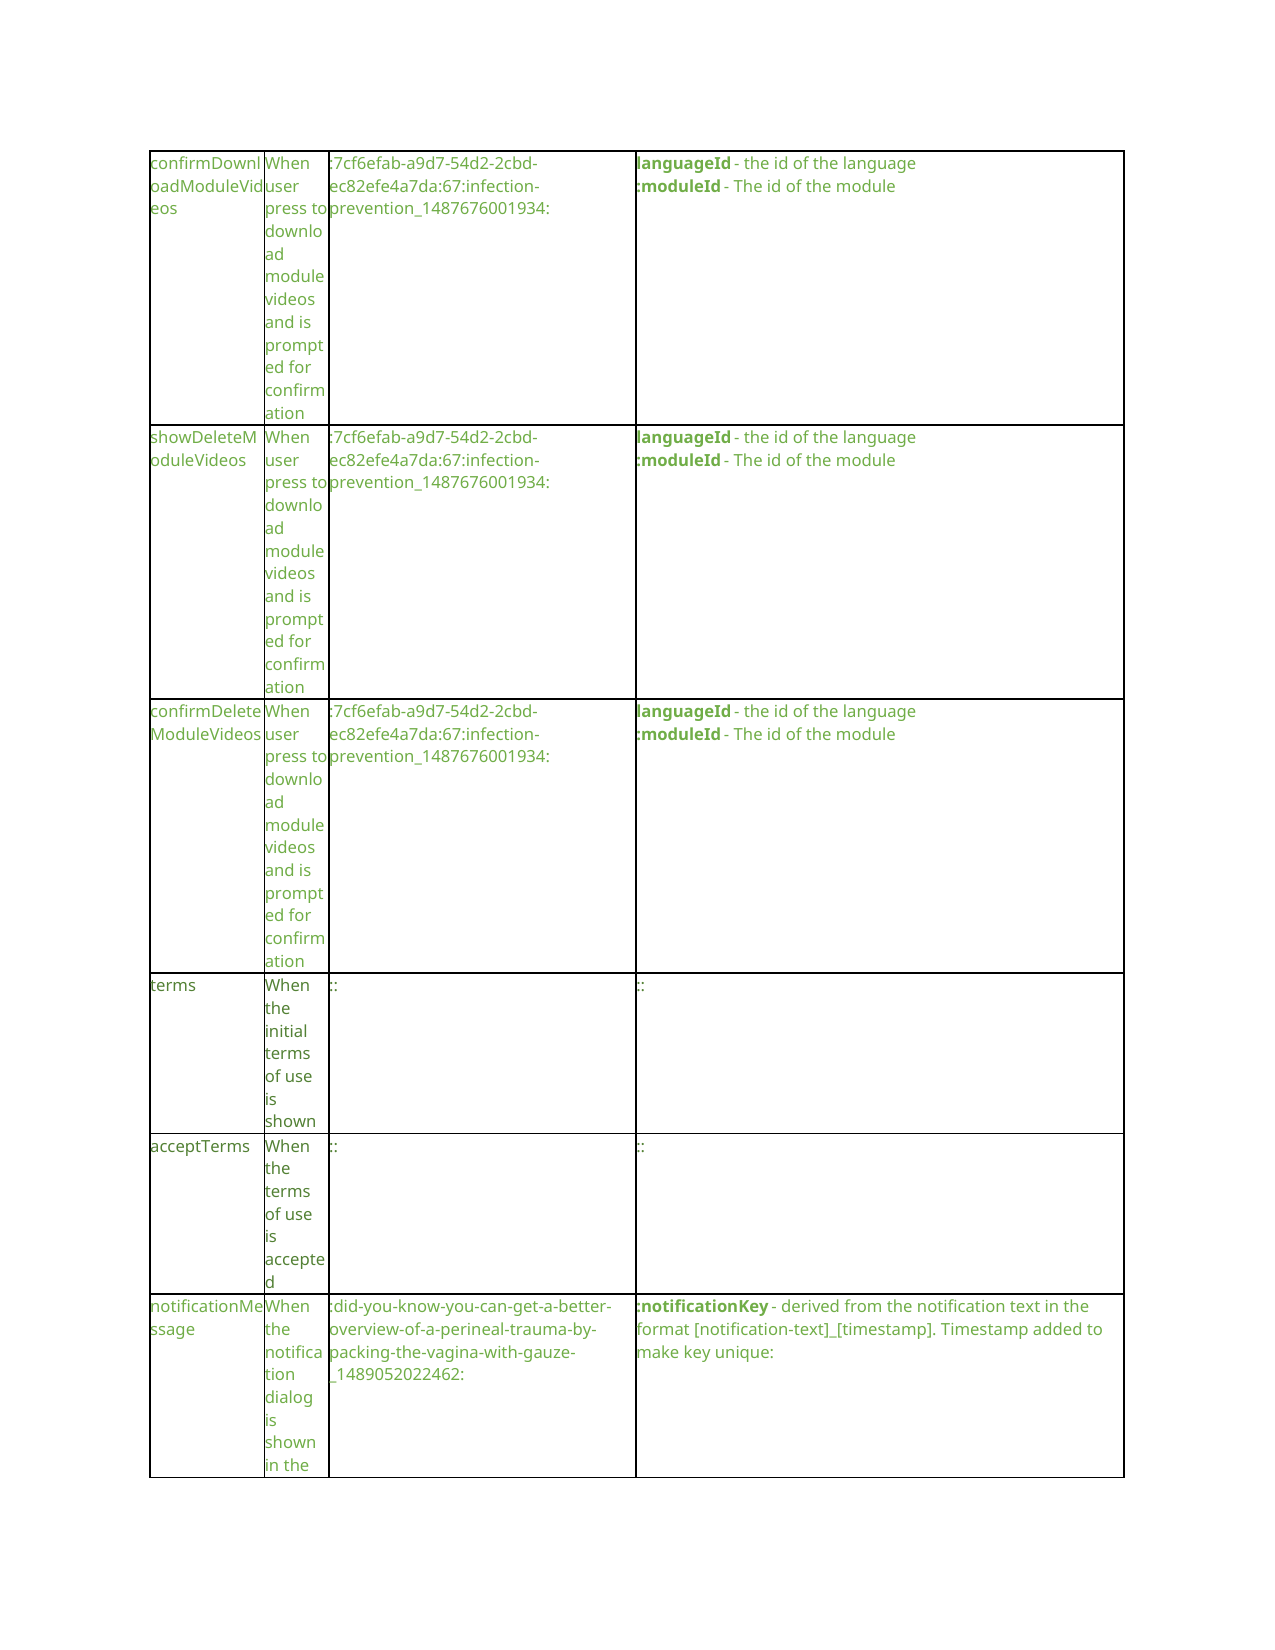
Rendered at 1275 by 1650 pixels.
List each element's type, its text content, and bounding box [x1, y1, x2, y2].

table_cell notificationMessage [151, 1295, 264, 1476]
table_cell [637, 152, 1123, 424]
table_cell :: [330, 1134, 635, 1293]
table_cell acceptTerms [151, 1134, 264, 1293]
table_cell terms [151, 974, 264, 1133]
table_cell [265, 1295, 328, 1476]
table_cell confirmDownloadModuleVideos [151, 152, 264, 424]
table_cell When user press to download module videos and is prompted for confirmation [265, 700, 328, 972]
table_cell :7cf6efab-a9d7-54d2-2cbd-ec82efe4a7da:67:infection-prevention_1487676001934: [330, 426, 635, 698]
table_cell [330, 152, 635, 424]
table_cell showDeleteModuleVideos [151, 426, 264, 698]
table_cell When the initial terms of use is shown [265, 974, 328, 1133]
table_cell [265, 152, 328, 424]
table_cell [637, 1295, 1123, 1476]
table_cell When user press to download module videos and is prompted for confirmation [265, 426, 328, 698]
table_cell :: [330, 974, 635, 1133]
table_cell languageId - the id of the language :moduleId - The id of the module [637, 700, 1123, 972]
table_cell When the terms of use is accepted [265, 1134, 328, 1293]
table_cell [330, 1295, 635, 1476]
table_cell :7cf6efab-a9d7-54d2-2cbd-ec82efe4a7da:67:infection-prevention_1487676001934: [330, 700, 635, 972]
table_cell :: [637, 1134, 1123, 1293]
table_cell languageId - the id of the language :moduleId - The id of the module [637, 426, 1123, 698]
table_cell :: [637, 974, 1123, 1133]
table_cell confirmDeleteModuleVideos [151, 700, 264, 972]
